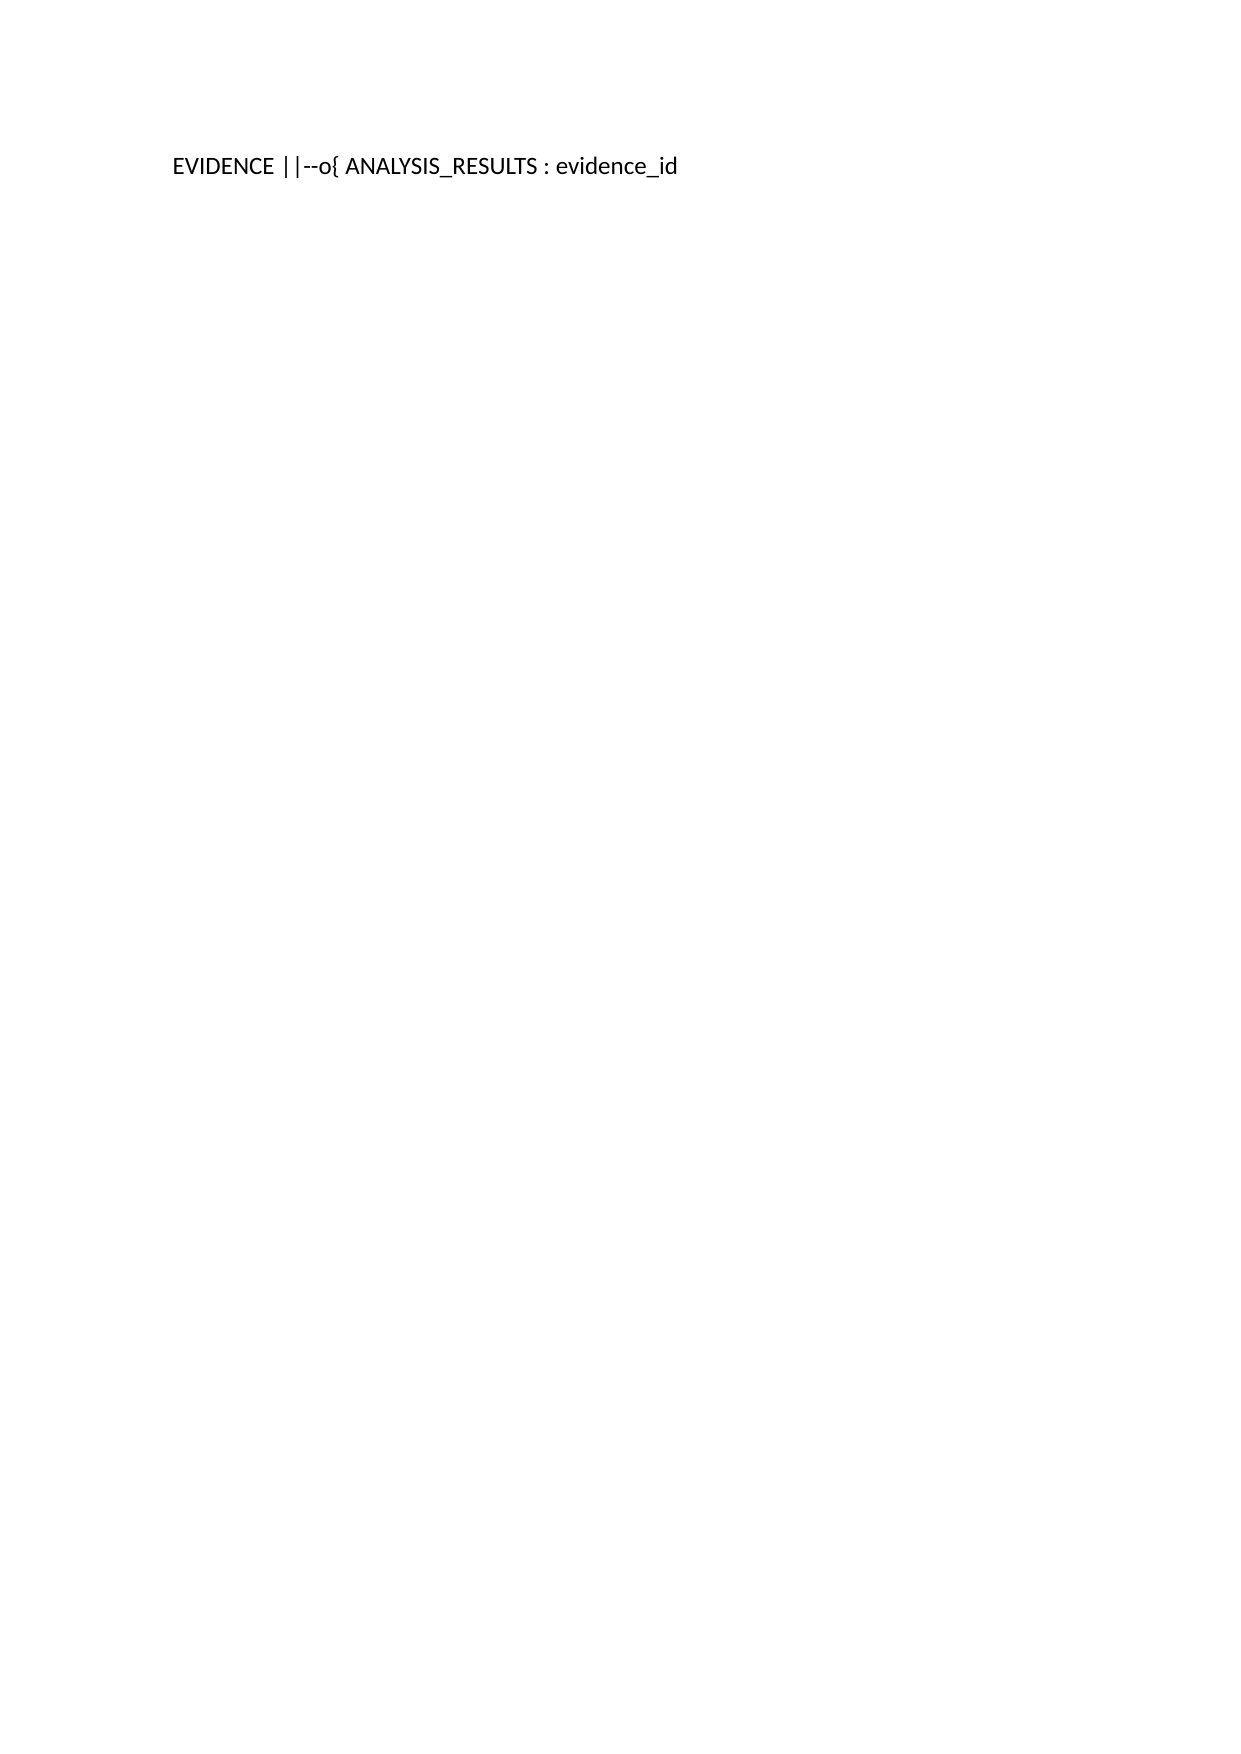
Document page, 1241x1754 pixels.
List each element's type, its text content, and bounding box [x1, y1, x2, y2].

text EVIDENCE ||--o{ ANALYSIS_RESULTS : evidence_id [150, 150, 1090, 181]
